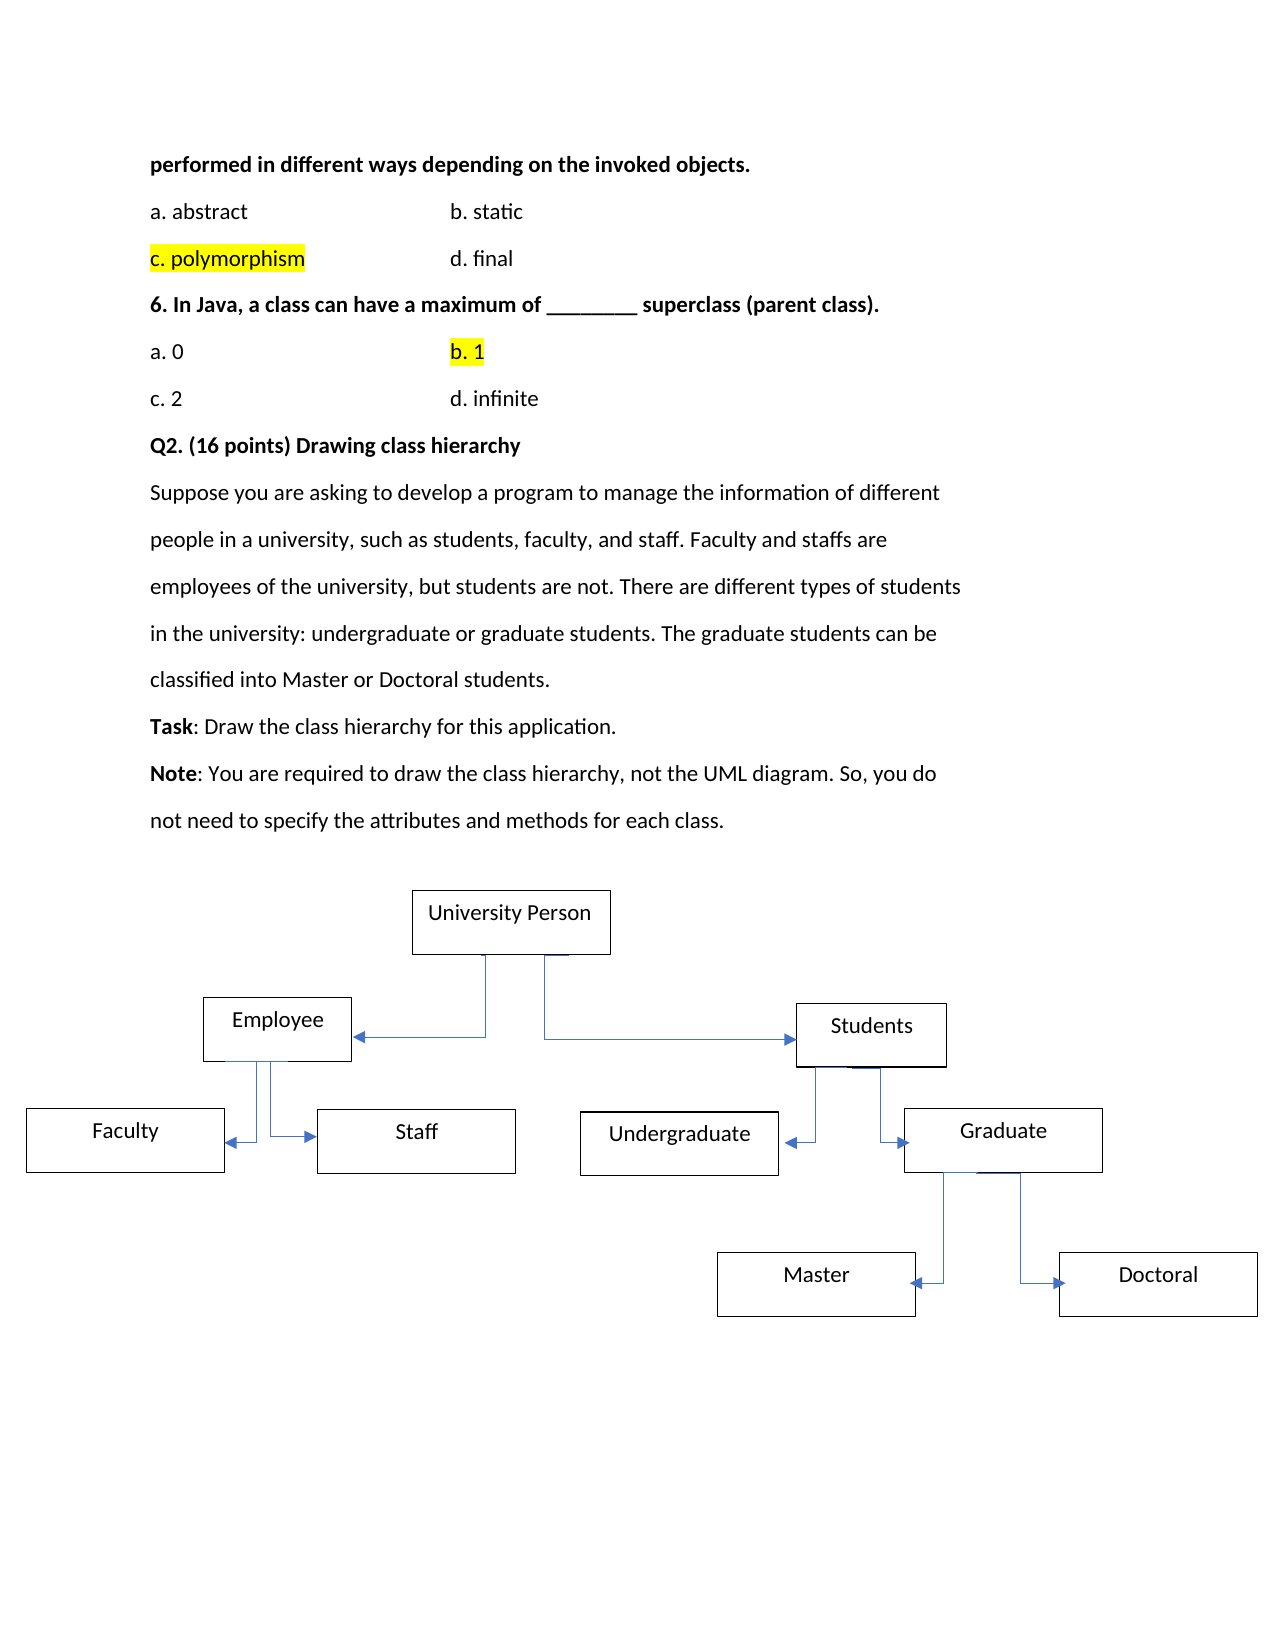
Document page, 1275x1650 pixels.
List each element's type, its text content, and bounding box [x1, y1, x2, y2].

text c. polymorphism d. final [305, 244, 1125, 272]
text people in a university, such as students, faculty, and staff. Faculty and staffs are [150, 525, 1125, 553]
text a. 0 b. 1 [150, 337, 1125, 366]
text performed in different ways depending on the invoked objects. [150, 150, 1125, 178]
text classified into Master or Doctoral students. [150, 666, 1125, 694]
text not need to specify the attributes and methods for each class. [150, 806, 1125, 834]
text a. abstract b. static [150, 197, 1125, 225]
text Suppose you are asking to develop a program to manage the information of different [150, 478, 1125, 506]
text in the university: undergraduate or graduate students. The graduate students can be [150, 619, 1125, 647]
text Task: Draw the class hierarchy for this application. [150, 712, 1125, 741]
text 6. In Java, a class can have a maximum of ________ superclass (parent class). [150, 291, 1125, 319]
text c. 2 d. infinite [150, 384, 1125, 412]
text Q2. (16 points) Drawing class hierarchy [150, 431, 1125, 459]
text employees of the university, but students are not. There are different types of students [150, 572, 1125, 600]
text Note: You are required to draw the class hierarchy, not the UML diagram. So, you do [150, 759, 1125, 787]
